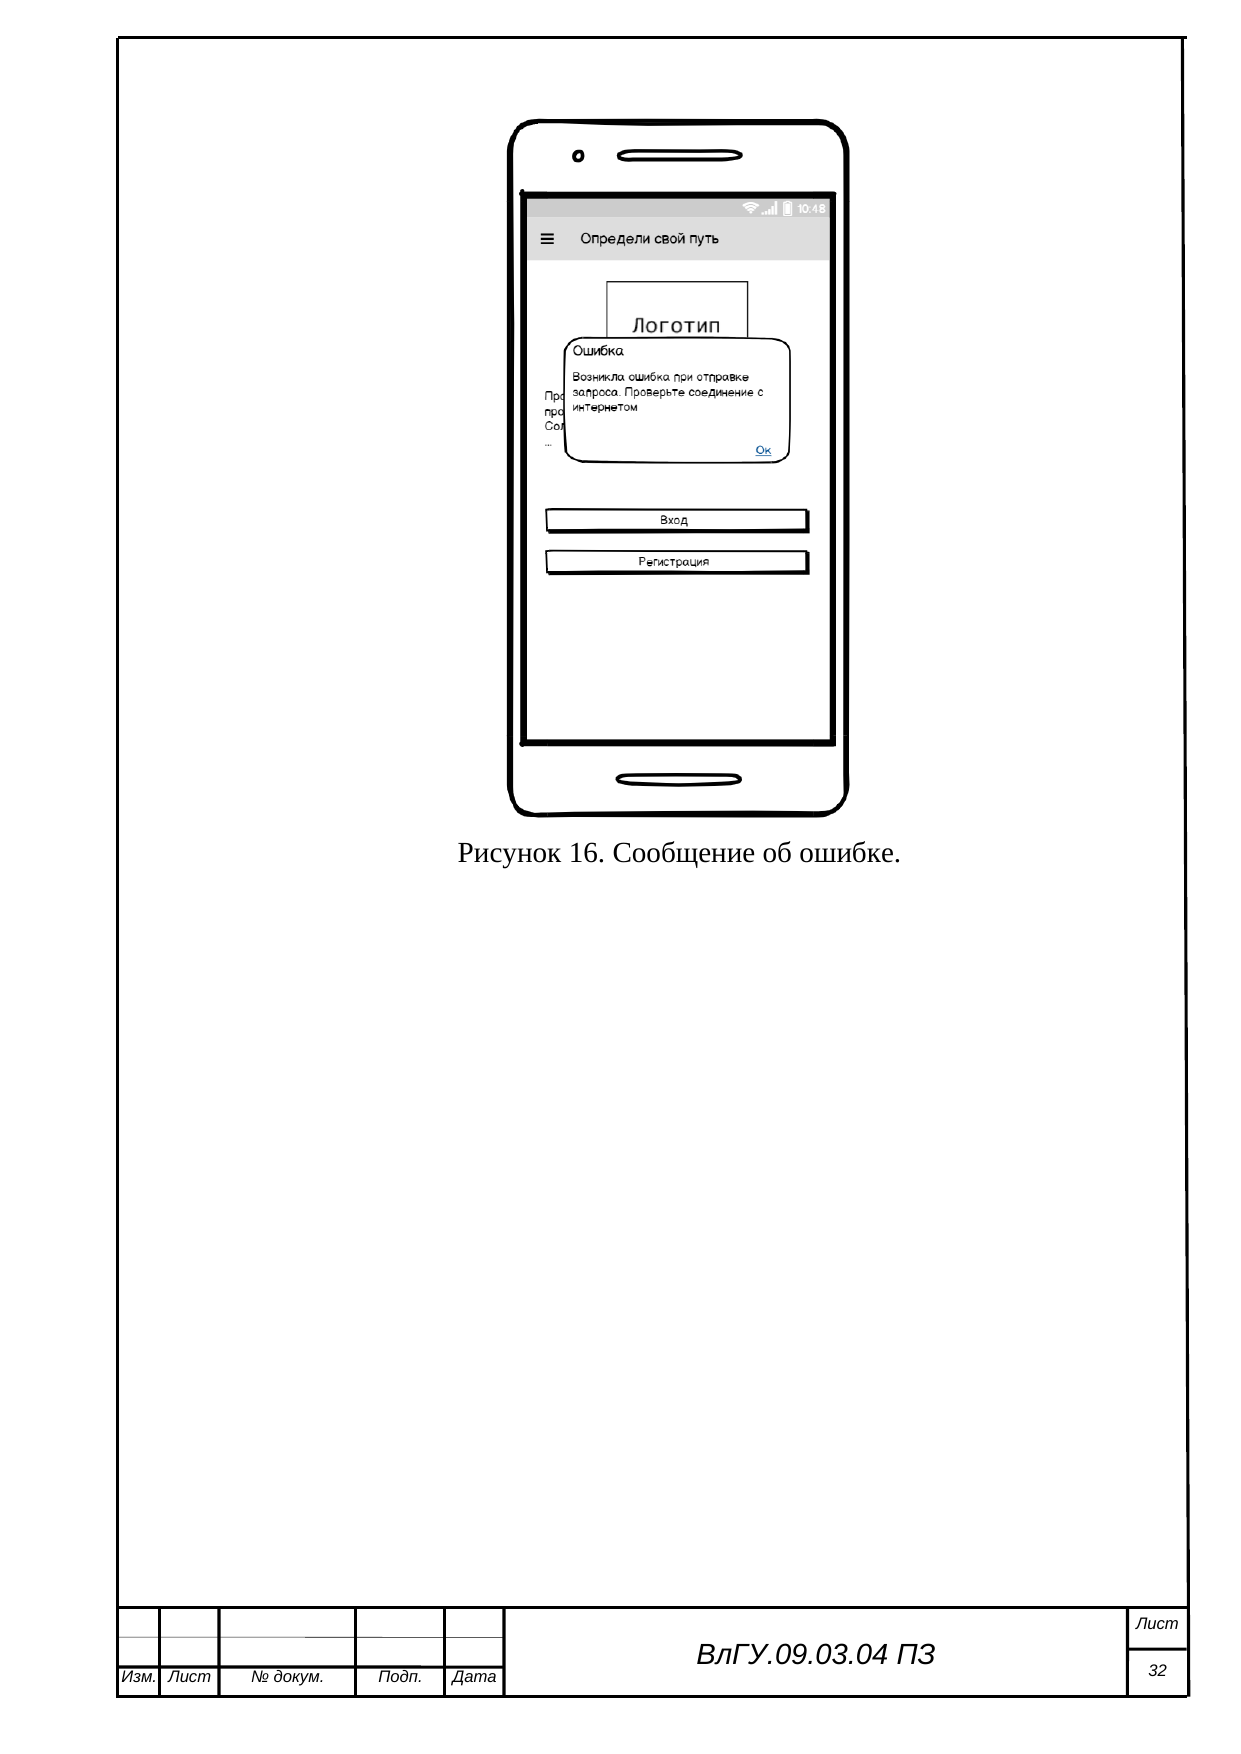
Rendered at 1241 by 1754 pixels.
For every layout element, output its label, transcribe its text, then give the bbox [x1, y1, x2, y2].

text Рисунок 16. Сообщение об ошибке. [148, 835, 1137, 868]
picture [502, 109, 857, 818]
